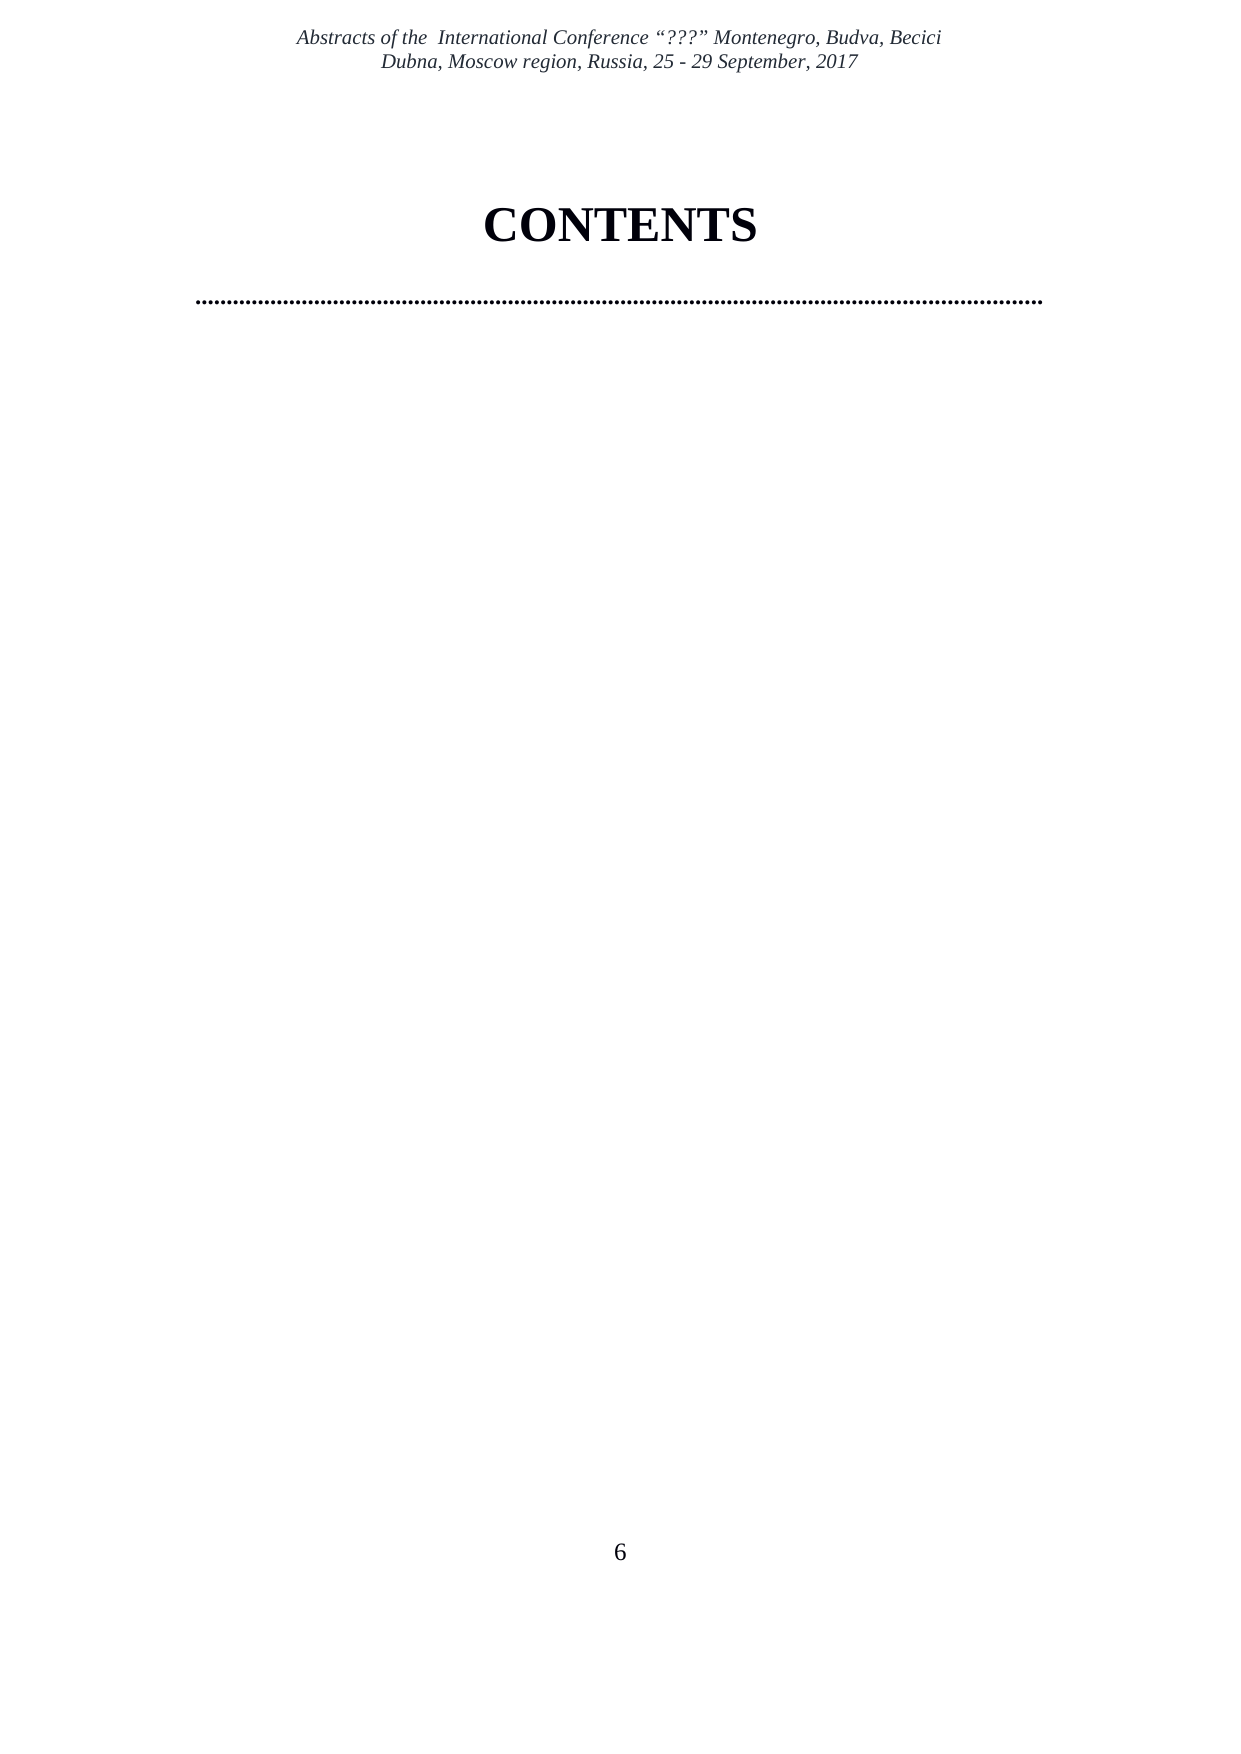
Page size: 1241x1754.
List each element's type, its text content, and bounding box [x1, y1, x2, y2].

text CONTENTS [195, 195, 1045, 252]
